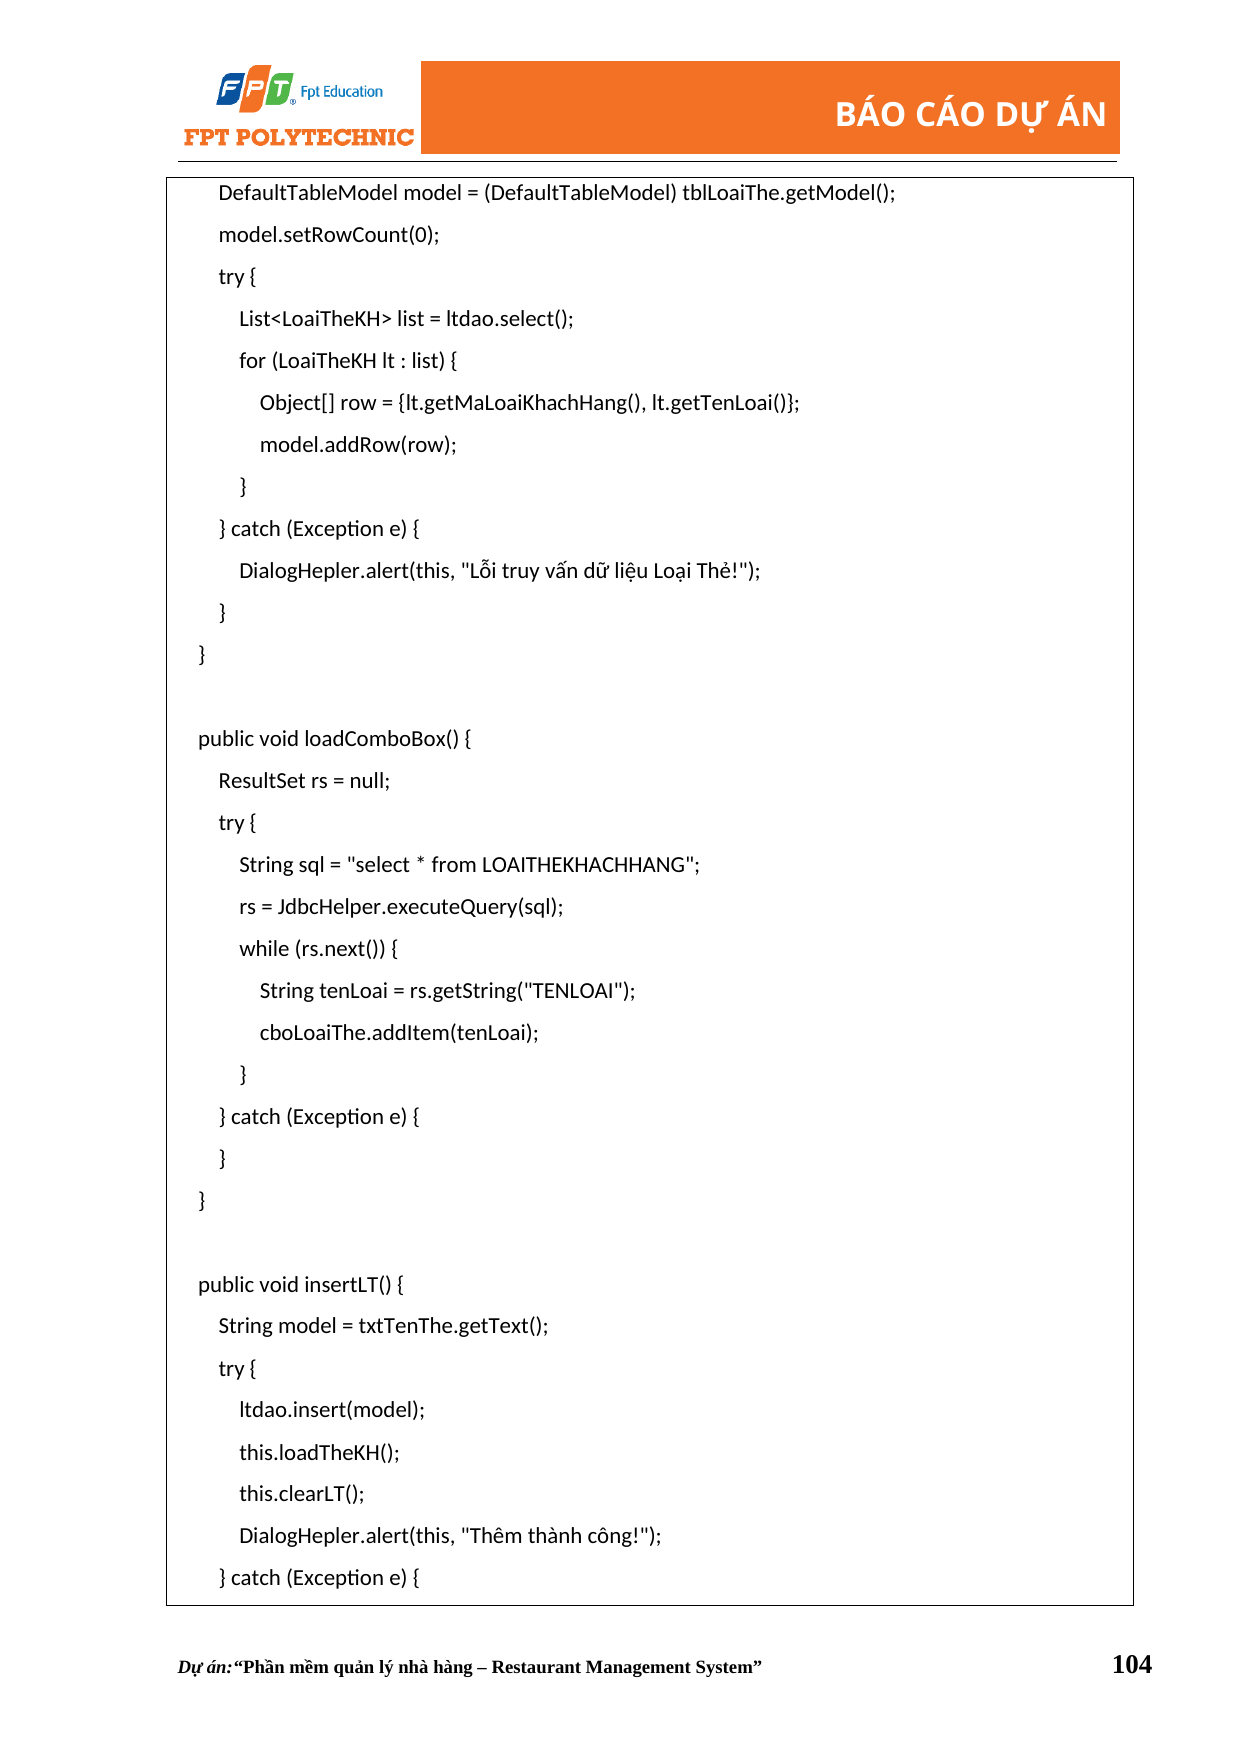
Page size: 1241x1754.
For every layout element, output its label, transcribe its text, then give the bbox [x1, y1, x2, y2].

picture [174, 58, 420, 157]
